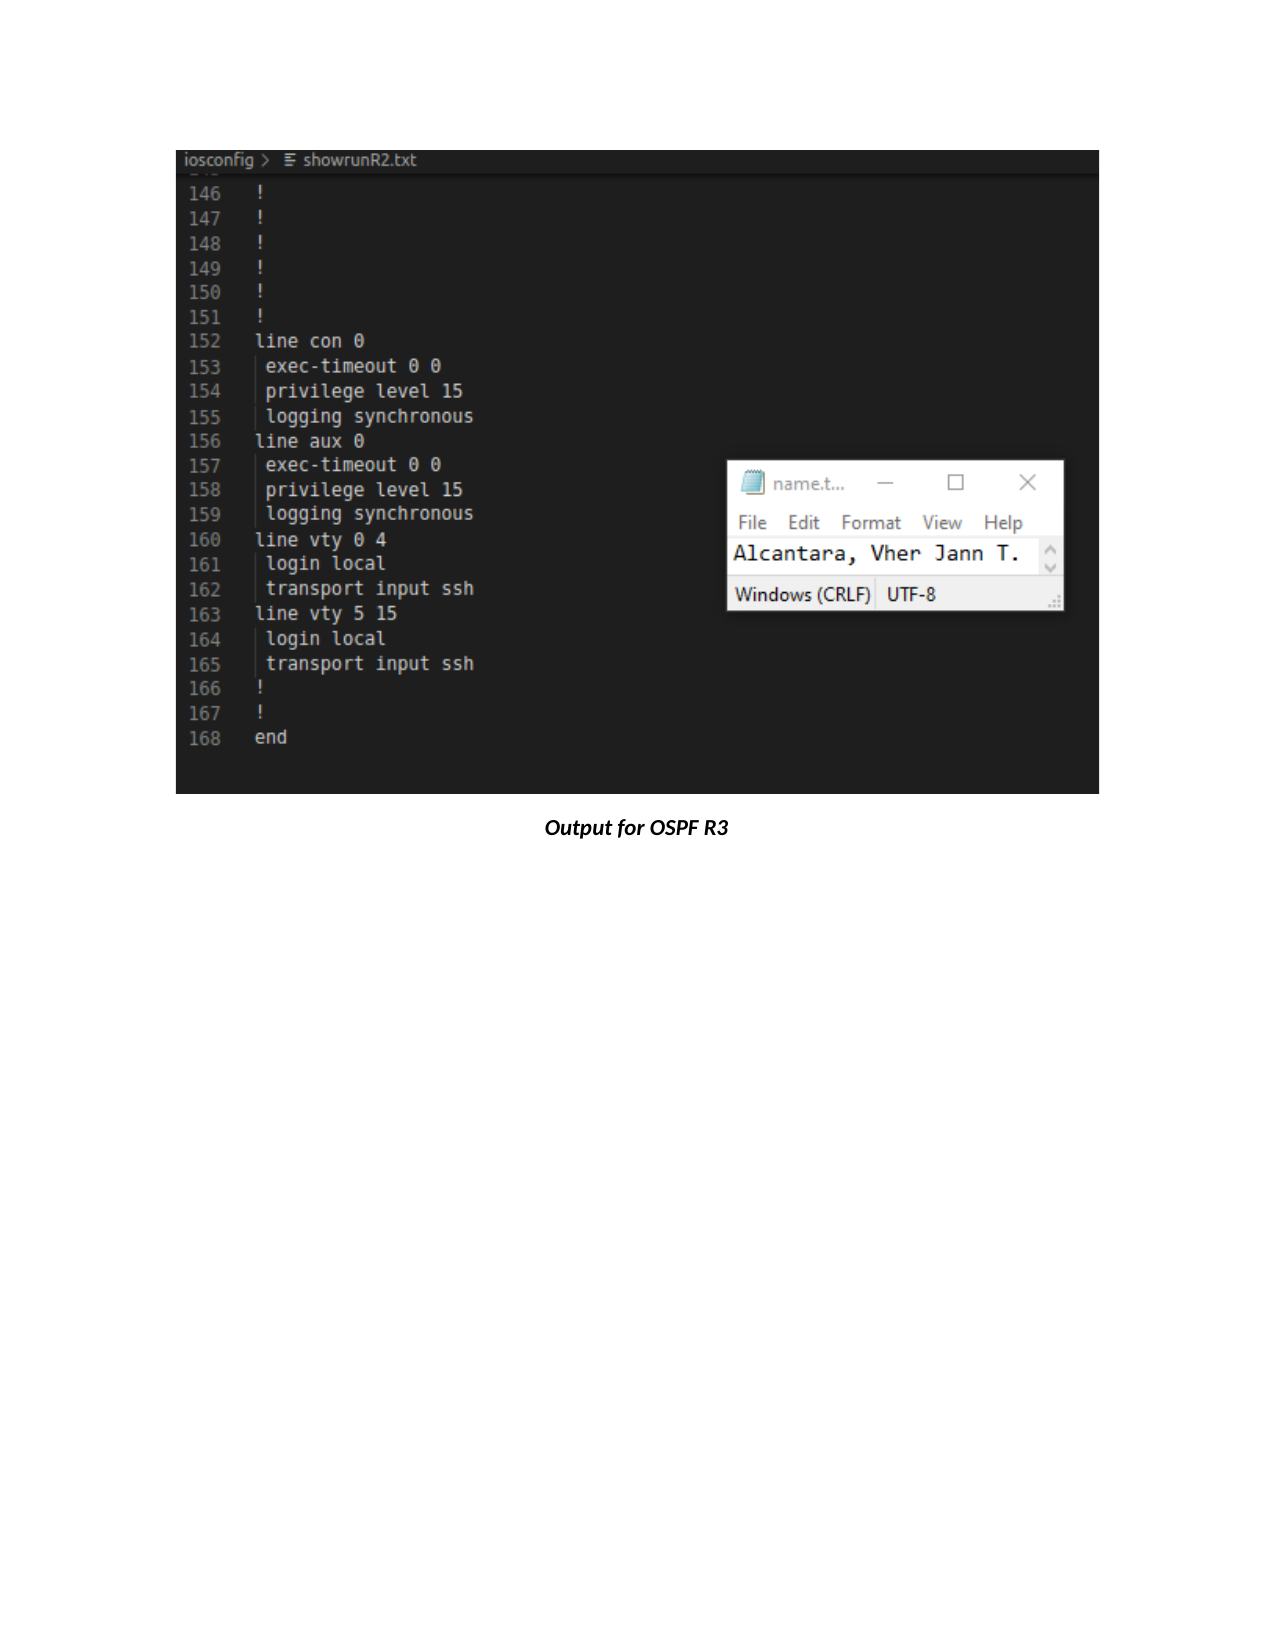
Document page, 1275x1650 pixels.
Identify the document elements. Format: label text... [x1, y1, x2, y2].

text Output for OSPF R3 [150, 813, 1125, 841]
picture [175, 150, 1100, 794]
